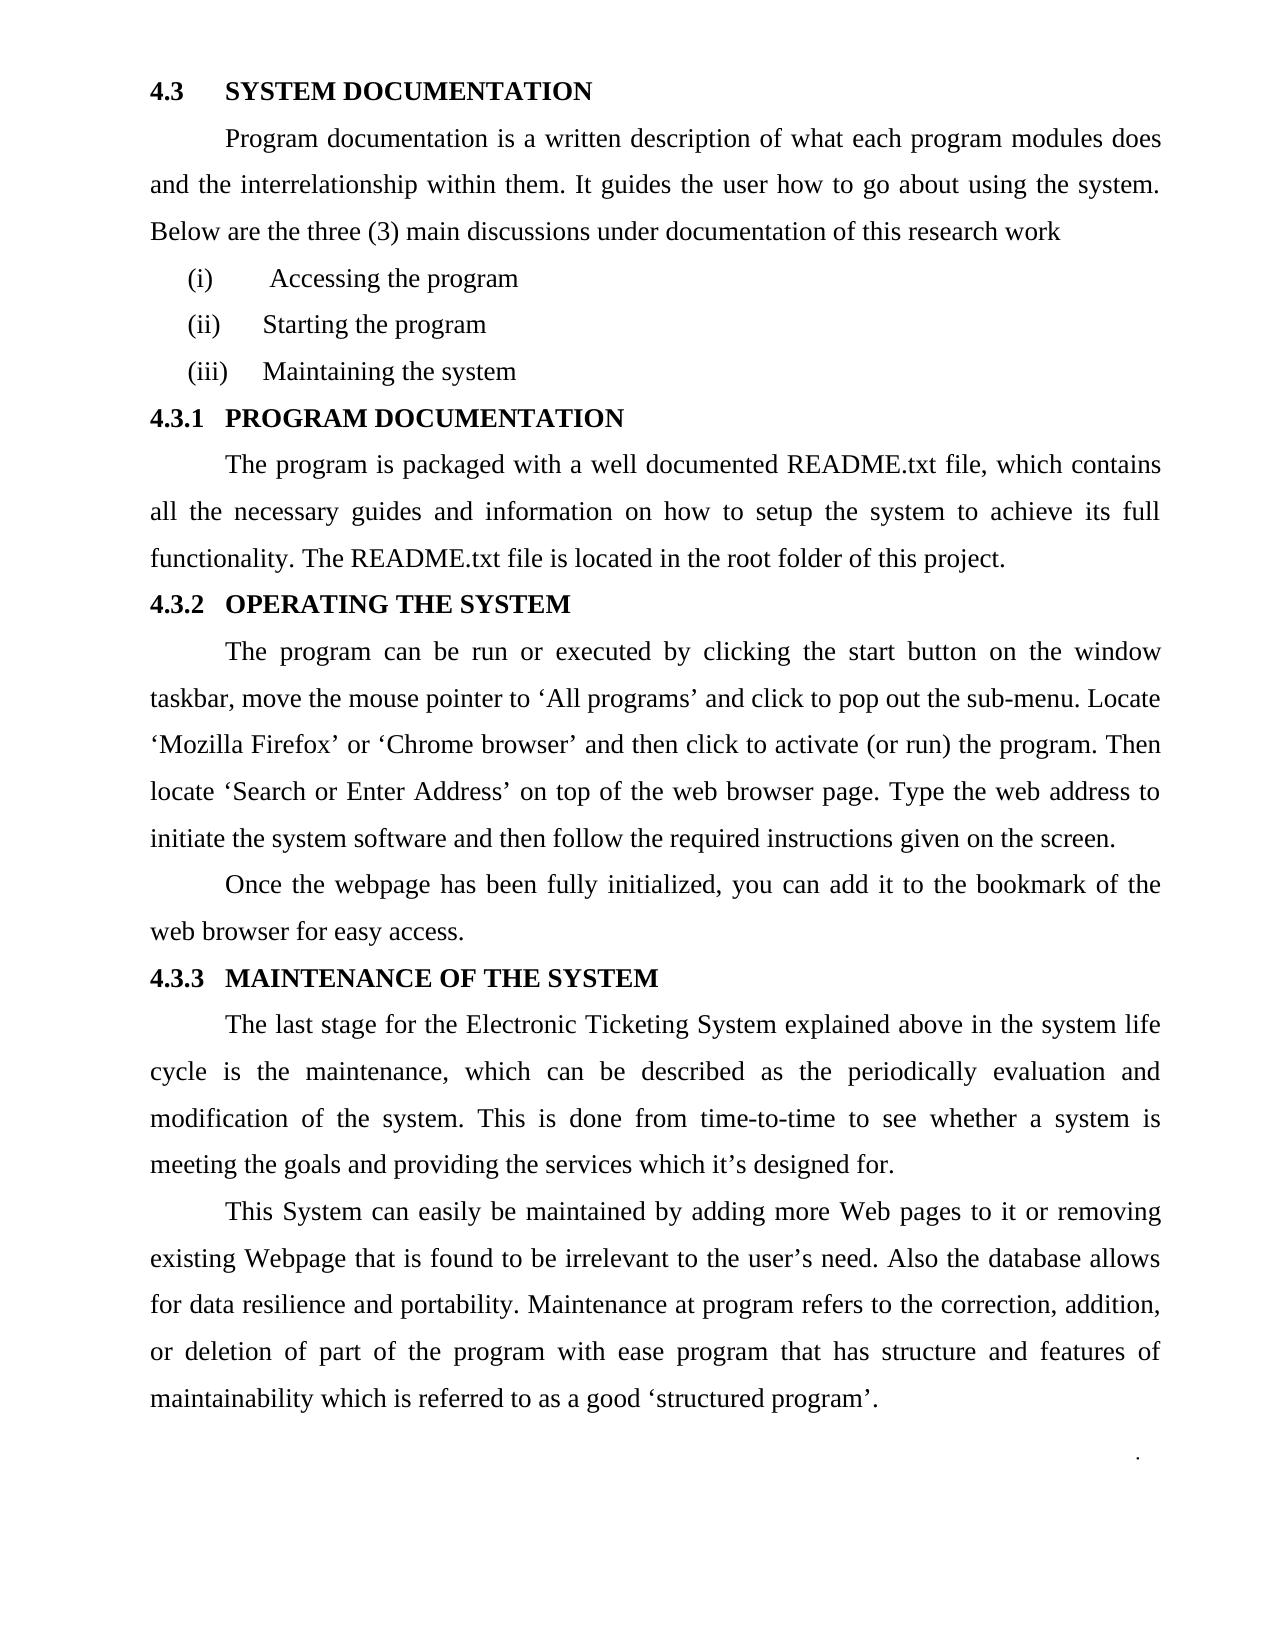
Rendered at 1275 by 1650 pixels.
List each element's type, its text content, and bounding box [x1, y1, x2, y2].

list Maintaining the system [187, 355, 1162, 386]
text This System can easily be maintained by adding more Web pages to it or removing existing Webpage that is found to be irrelevant to the user’s need. Also the database allows for data resilience and portability. Maintenance at program refers to the correction, addition, or deletion of part of the program with ease program that has structure and features of maintainability which is referred to as a good ‘structured program’. [150, 1195, 1162, 1413]
text 4.3.1 PROGRAM DOCUMENTATION [150, 402, 1162, 433]
list Accessing the program [187, 262, 1162, 293]
text The program is packaged with a well documented README.txt file, which contains all the necessary guides and information on how to setup the system to achieve its full functionality. The README.txt file is located in the root folder of this project. [150, 448, 1162, 573]
text The last stage for the Electronic Ticketing System explained above in the system life cycle is the maintenance, which can be described as the periodically evaluation and modification of the system. This is done from time-to-time to see whether a system is meeting the goals and providing the services which it’s designed for. [150, 1008, 1162, 1179]
text 4.3 SYSTEM DOCUMENTATION [150, 75, 1162, 106]
text 4.3.2 OPERATING THE SYSTEM [150, 588, 1162, 619]
text Once the webpage has been fully initialized, you can add it to the bookmark of the web browser for easy access. [150, 868, 1162, 946]
text Program documentation is a written description of what each program modules does and the interrelationship within them. It guides the user how to go about using the system. Below are the three (3) main discussions under documentation of this research work [150, 122, 1162, 246]
text 4.3.3 MAINTENANCE OF THE SYSTEM [150, 962, 1162, 993]
text The program can be run or executed by clicking the start button on the window taskbar, move the mouse pointer to ‘All programs’ and click to pop out the sub-menu. Locate ‘Mozilla Firefox’ or ‘Chrome browser’ and then click to activate (or run) the program. Then locate ‘Search or Enter Address’ on top of the web browser page. Type the web address to initiate the system software and then follow the required instructions given on the screen. [150, 635, 1162, 853]
list Starting the program [187, 308, 1162, 339]
